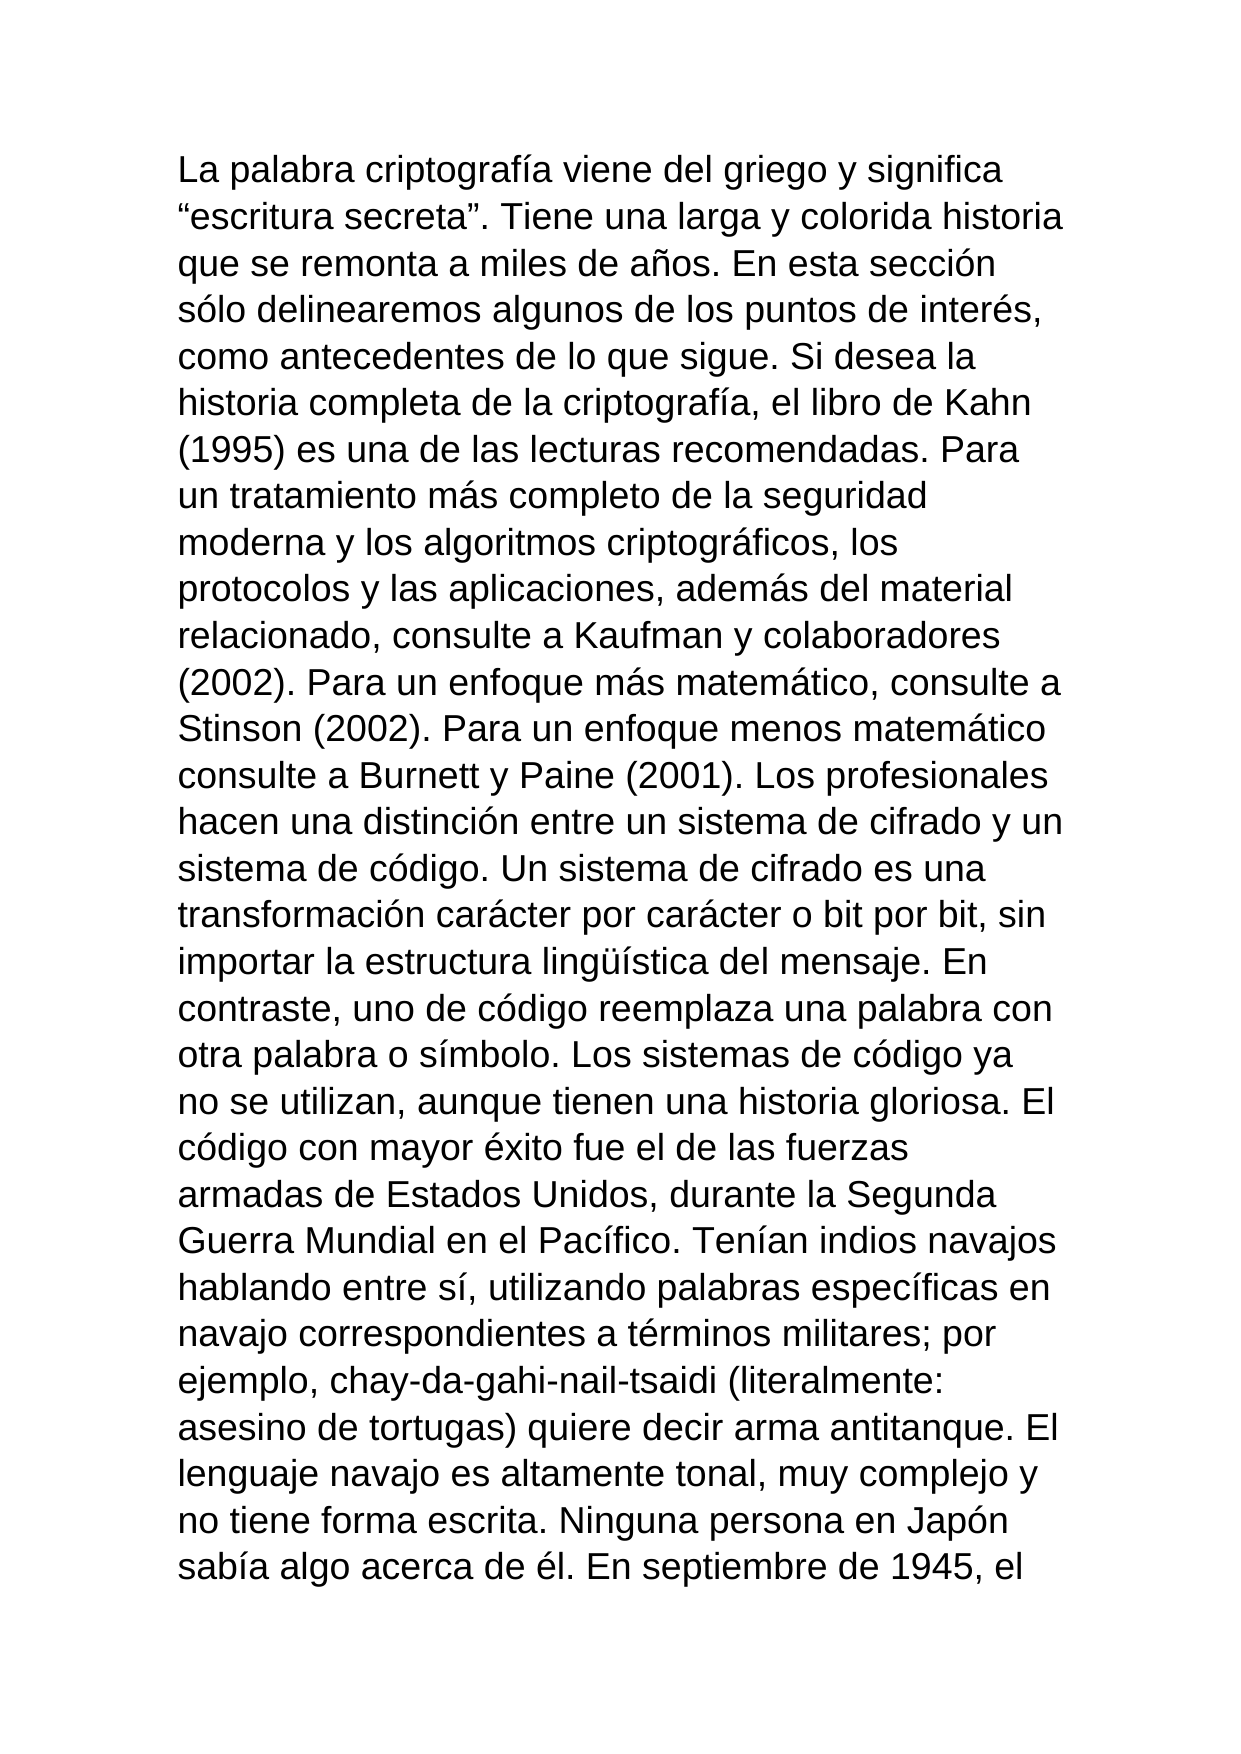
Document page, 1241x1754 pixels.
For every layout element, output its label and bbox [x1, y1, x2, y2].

text [177, 148, 1063, 1588]
